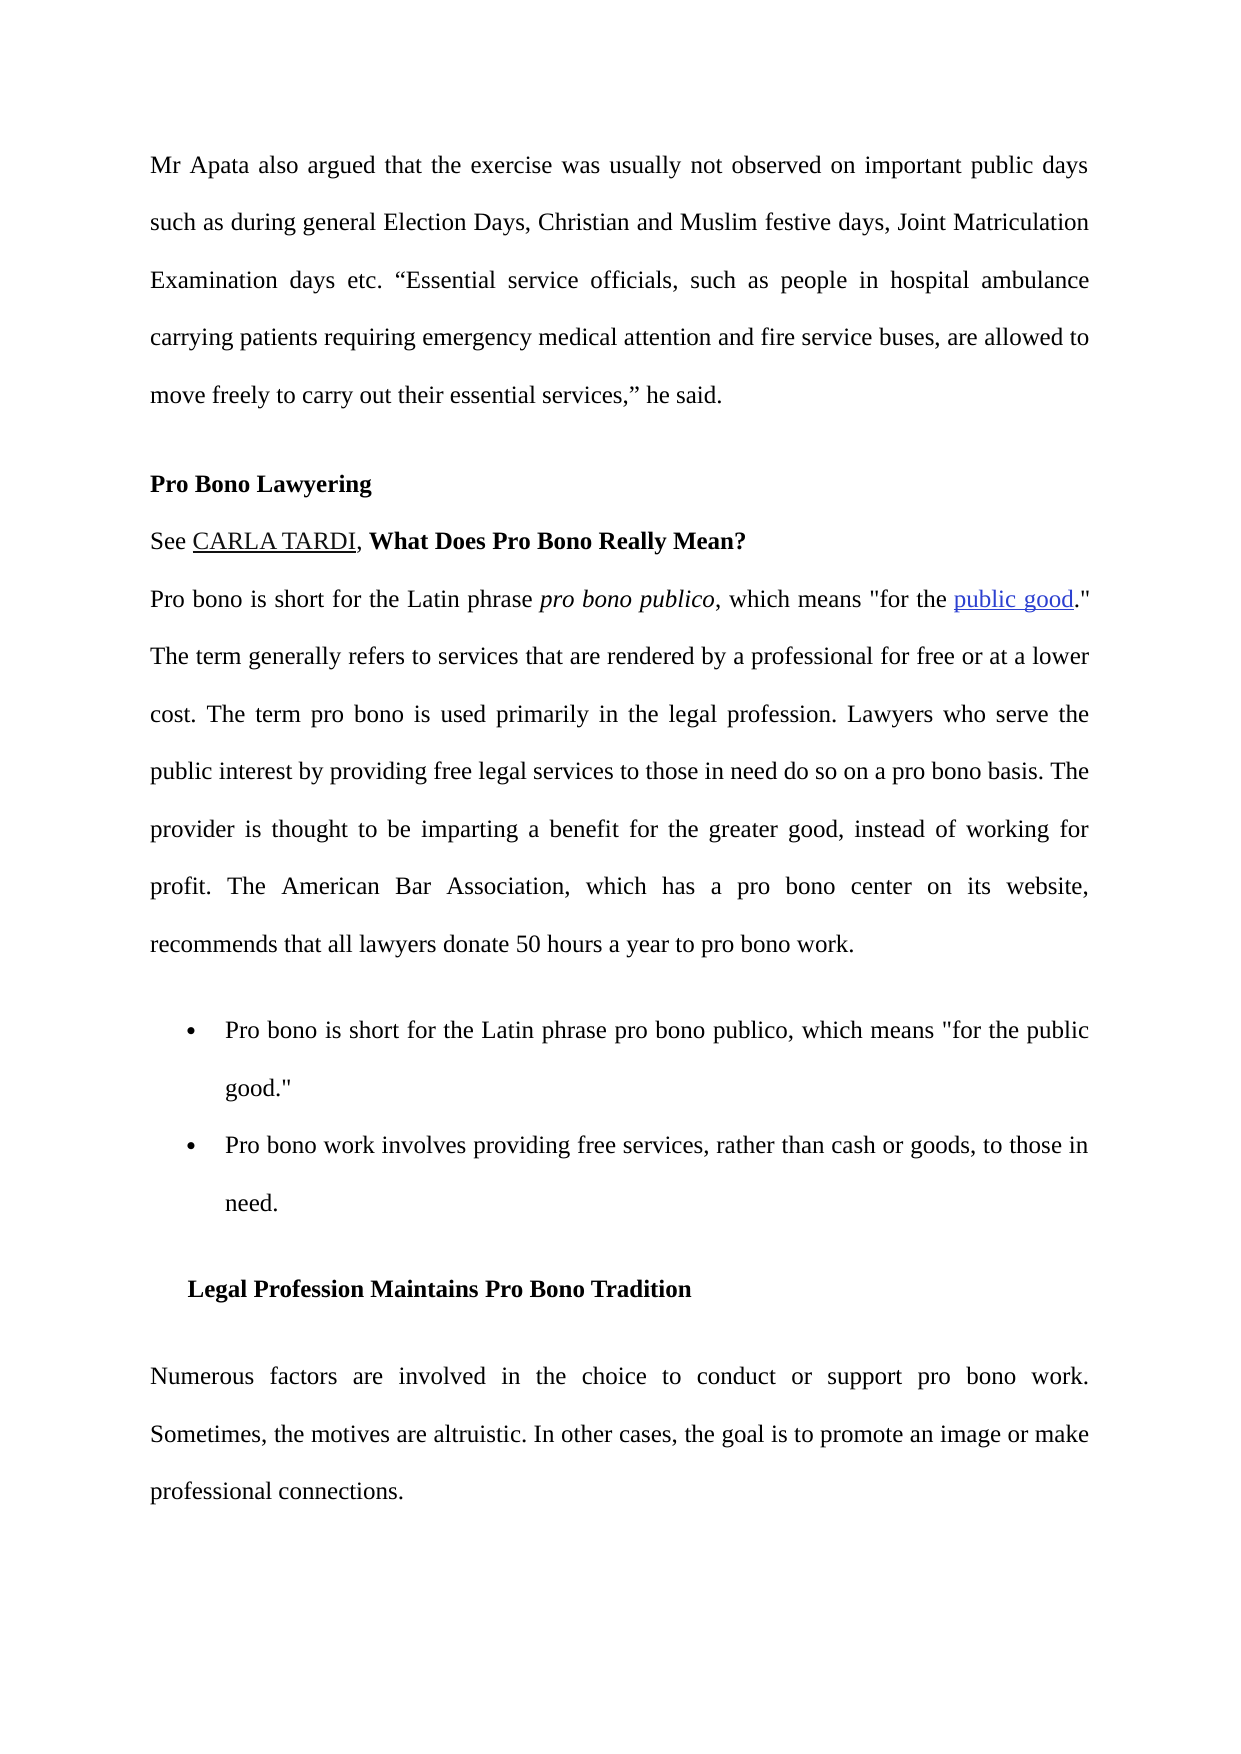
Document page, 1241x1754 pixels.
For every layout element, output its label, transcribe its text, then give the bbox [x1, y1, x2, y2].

list Pro bono work involves providing free services, rather than cash or goods, to those in need. [187, 1130, 1090, 1217]
text Pro Bono Lawyering [150, 469, 1090, 497]
text Numerous factors are involved in the choice to conduct or support pro bono work. Sometimes, the motives are altruistic. In other cases, the goal is to promote an image or make professional connections. [150, 1361, 1090, 1505]
list Pro bono is short for the Latin phrase pro bono publico, which means "for the public good." [187, 1015, 1090, 1102]
text See CARLA TARDI, What Does Pro Bono Really Mean? [150, 526, 1090, 555]
text Mr Apata also argued that the exercise was usually not observed on important public days such as during general Election Days, Christian and Muslim festive days, Joint Matriculation Examination days etc. “Essential service officials, such as people in hospital ambulance carrying patients requiring emergency medical attention and fire service buses, are allowed to move freely to carry out their essential services,” he said. [150, 150, 1090, 409]
text Legal Profession Maintains Pro Bono Tradition [187, 1274, 1090, 1303]
text Pro bono is short for the Latin phrase pro bono publico, which means "for the public good." The term generally refers to services that are rendered by a professional for free or at a lower cost. The term pro bono is used primarily in the legal profession. Lawyers who serve the public interest by providing free legal services to those in need do so on a pro bono basis. The provider is thought to be imparting a benefit for the greater good, instead of working for profit. The American Bar Association, which has a pro bono center on its website, recommends that all lawyers donate 50 hours a year to pro bono work. [150, 584, 1090, 957]
